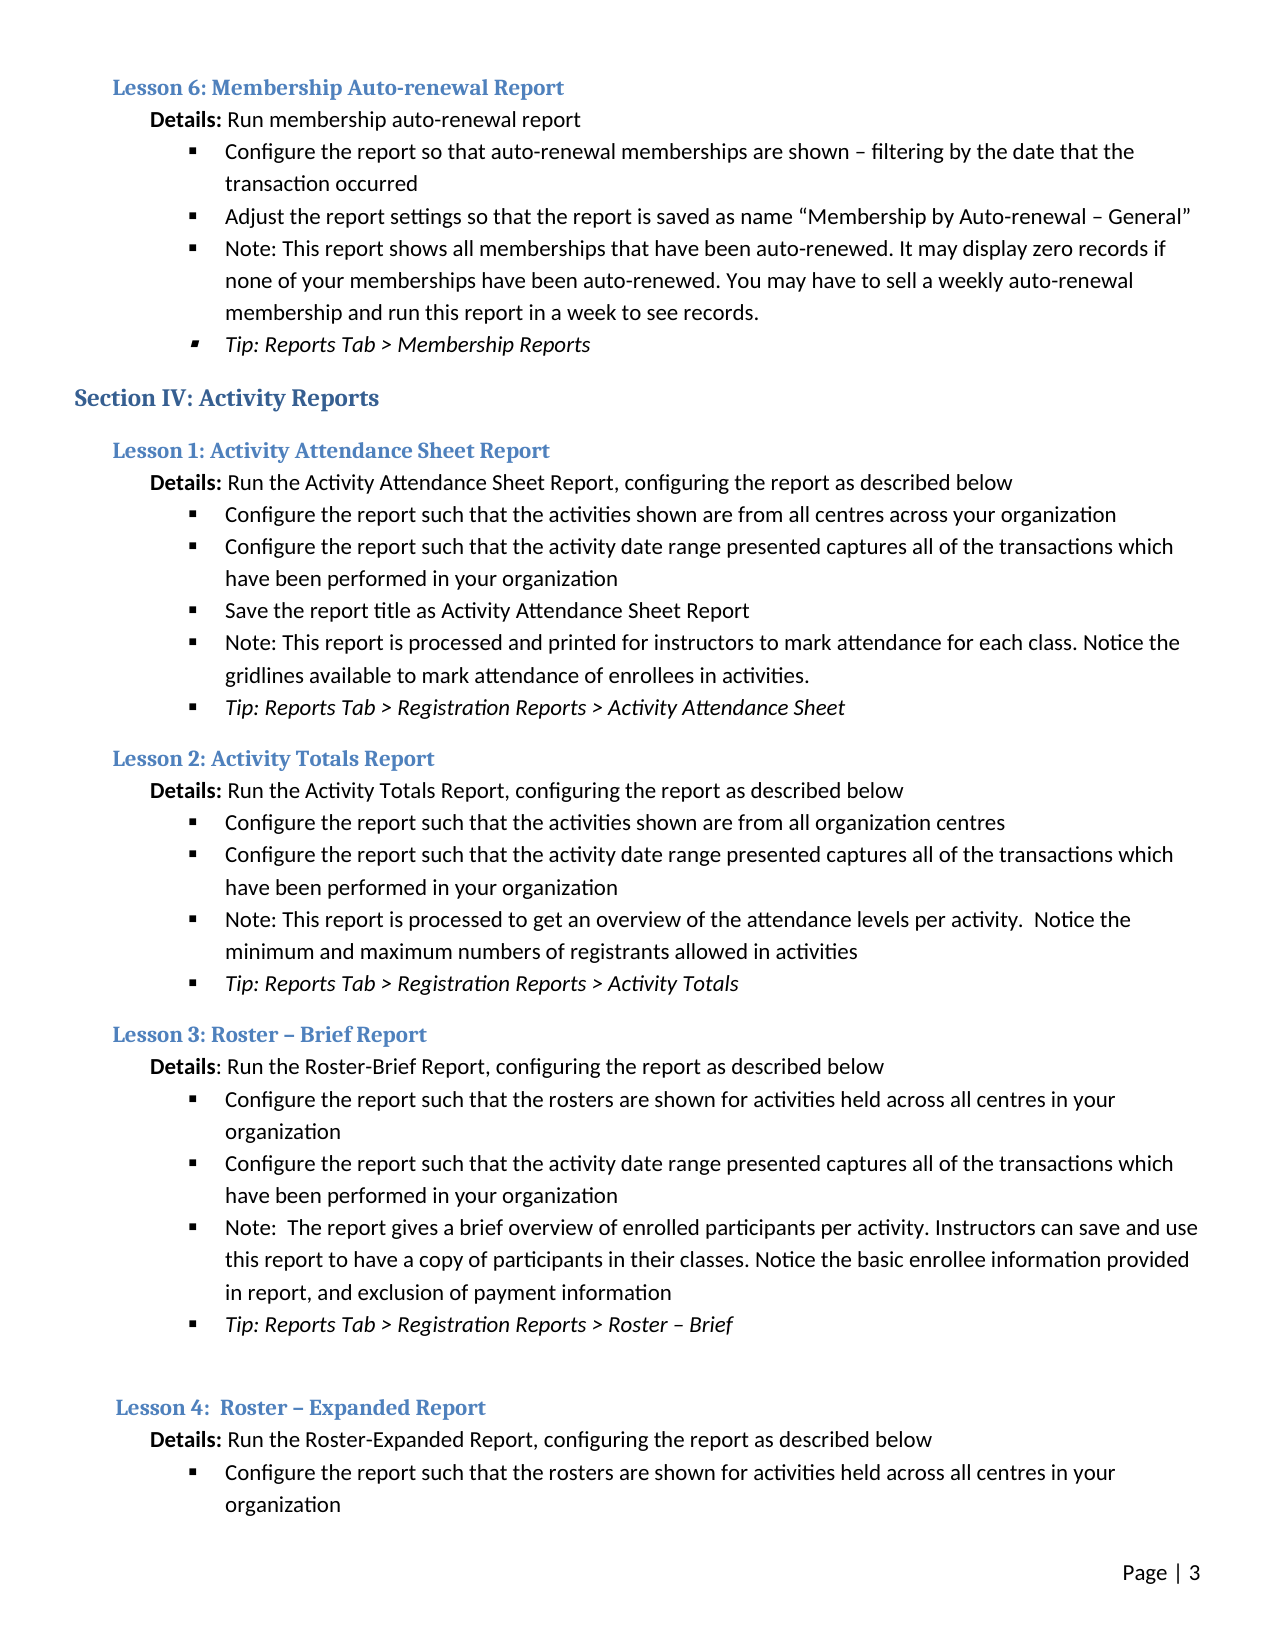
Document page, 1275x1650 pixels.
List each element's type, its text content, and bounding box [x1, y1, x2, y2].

subtitle Lesson 6: Membership Auto-renewal Report [112, 75, 1200, 101]
list Configure the report such that the activities shown are from all centres across your organization [187, 500, 1200, 528]
text Details: Run the Roster-Brief Report, configuring the report as described below [150, 1052, 1200, 1081]
list Tip: Reports Tab > Registration Reports > Roster – Brief [187, 1310, 1200, 1338]
list Adjust the report settings so that the report is saved as name “Membership by Auto-renewal – General” [187, 202, 1200, 230]
subtitle Lesson 4: Roster – Expanded Report [75, 1395, 1200, 1422]
list Configure the report such that the activities shown are from all organization centres [187, 808, 1200, 836]
list Configure the report such that the activity date range presented captures all of the transactions which have been performed in your organization [187, 532, 1200, 592]
subtitle Lesson 3: Roster – Brief Report [112, 1022, 1200, 1049]
subtitle Lesson 1: Activity Attendance Sheet Report [112, 437, 1200, 464]
list Note: This report shows all memberships that have been auto-renewed. It may display zero records if none of your memberships have been auto-renewed. You may have to sell a weekly auto-renewal membership and run this report in a week to see records. [187, 234, 1200, 326]
list Save the report title as Activity Attendance Sheet Report [187, 596, 1200, 624]
list Note: This report is processed and printed for instructors to mark attendance for each class. Notice the gridlines available to mark attendance of enrollees in activities. [187, 628, 1200, 689]
list Note: The report gives a brief overview of enrolled participants per activity. Instructors can save and use this report to have a copy of participants in their classes. Notice the basic enrollee information provided in report, and exclusion of payment information [187, 1213, 1200, 1306]
list Configure the report such that the rosters are shown for activities held across all centres in your organization [187, 1458, 1200, 1518]
list Configure the report such that the activity date range presented captures all of the transactions which have been performed in your organization [187, 841, 1200, 901]
text Details: Run membership auto-renewal report [150, 105, 1200, 133]
list Configure the report so that auto-renewal memberships are shown – filtering by the date that the transaction occurred [187, 137, 1200, 198]
list Note: This report is processed to get an overview of the attendance levels per activity. Notice the minimum and maximum numbers of registrants allowed in activities [187, 905, 1200, 965]
list Tip: Reports Tab > Membership Reports [187, 331, 1200, 358]
list Configure the report such that the rosters are shown for activities held across all centres in your organization [187, 1085, 1200, 1145]
subtitle Section IV: Activity Reports [75, 383, 1200, 412]
text Details: Run the Activity Totals Report, configuring the report as described below [150, 776, 1200, 804]
text Details: Run the Activity Attendance Sheet Report, configuring the report as described below [150, 468, 1200, 496]
list Tip: Reports Tab > Registration Reports > Activity Totals [187, 969, 1200, 997]
list Tip: Reports Tab > Registration Reports > Activity Attendance Sheet [187, 693, 1200, 721]
list Configure the report such that the activity date range presented captures all of the transactions which have been performed in your organization [187, 1149, 1200, 1209]
subtitle Lesson 2: Activity Totals Report [112, 746, 1200, 772]
text Details: Run the Roster-Expanded Report, configuring the report as described below [150, 1425, 1200, 1453]
